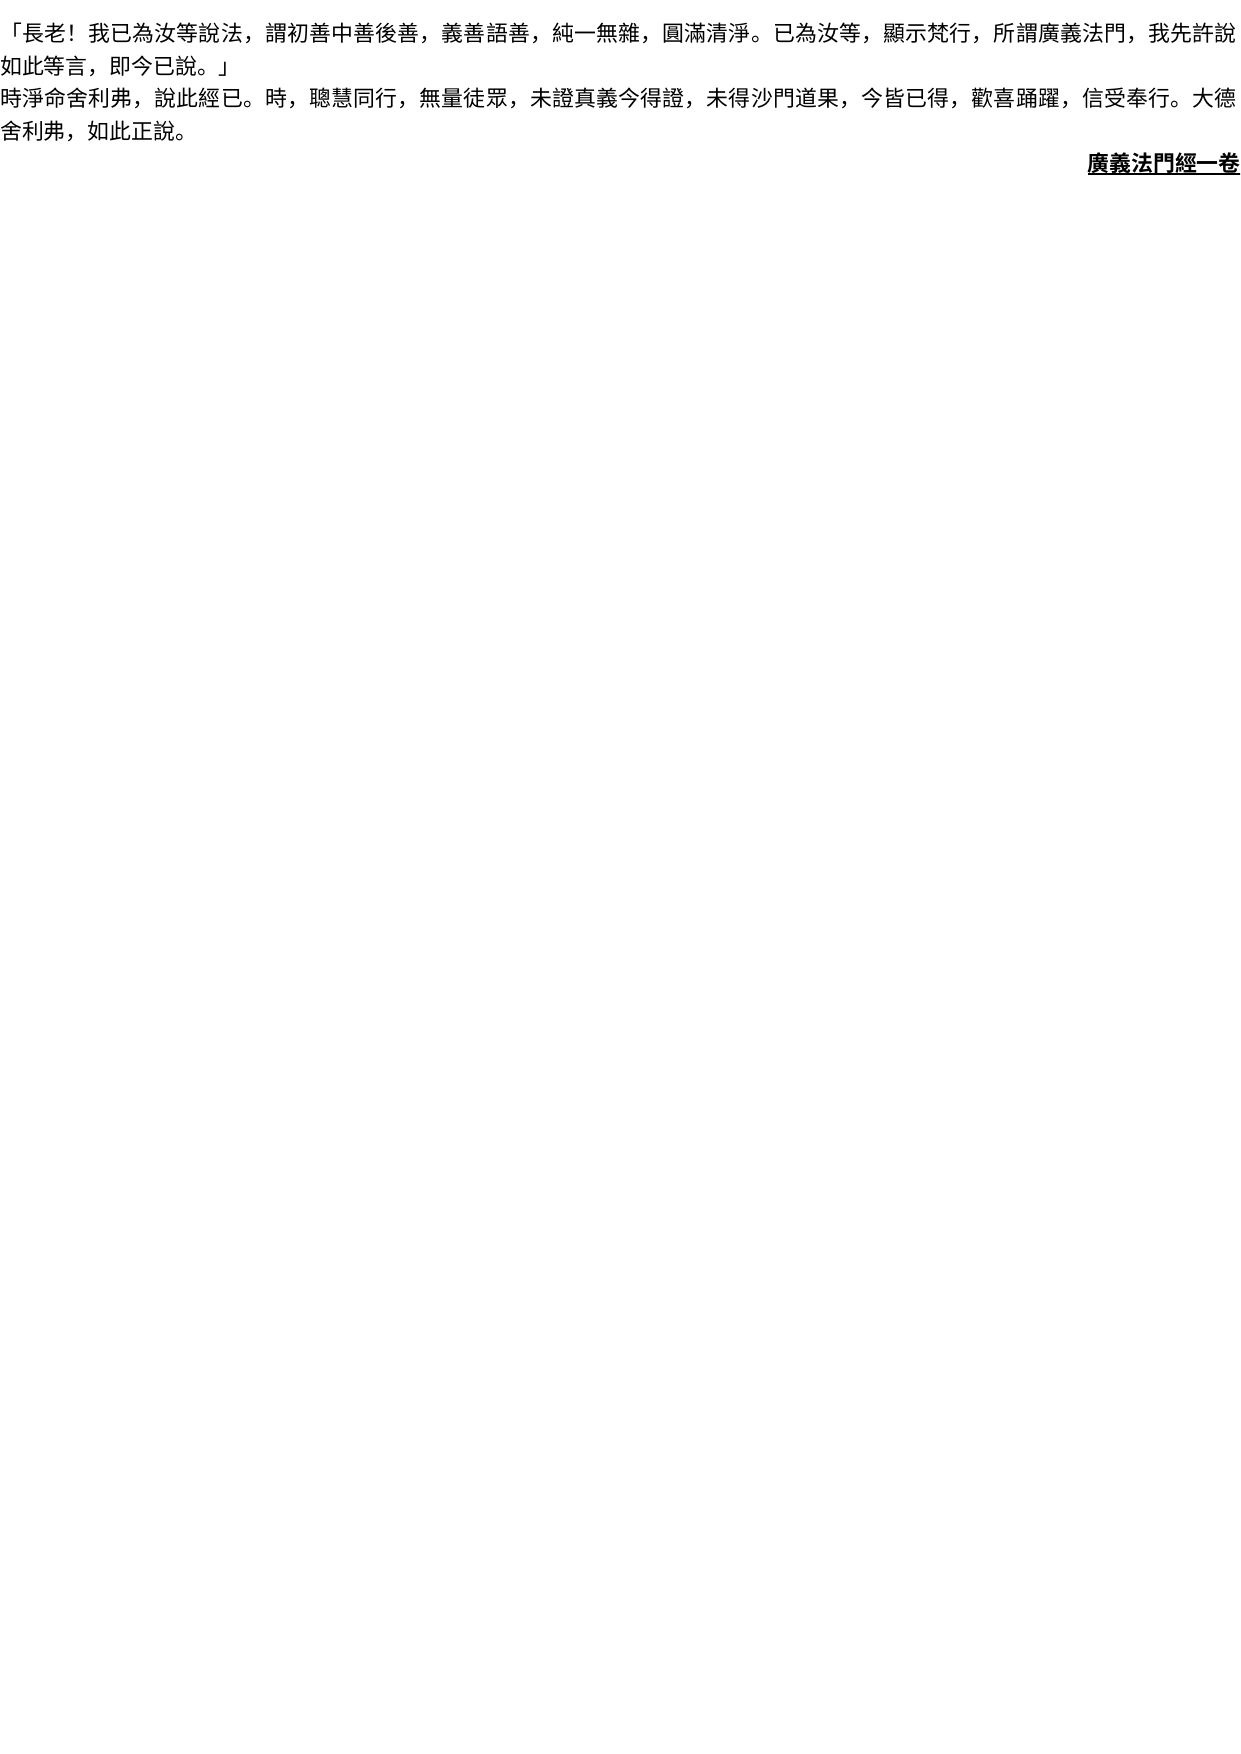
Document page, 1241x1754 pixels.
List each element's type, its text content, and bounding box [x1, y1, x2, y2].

text 廣義法門經一卷 [0, 146, 1240, 178]
text 「長老！我已為汝等說法，謂初善中善後善，義善語善，純一無雜，圓滿清淨。已為汝等，顯示梵行，所謂廣義法門，我先許說。如此等言，即今已說。」 [0, 16, 1240, 81]
text 時淨命舍利弗，說此經已。時，聰慧同行，無量徒眾，未證真義今得證，未得沙門道果，今皆已得，歡喜踊躍，信受奉行。大德舍利弗，如此正說。 [0, 81, 1240, 146]
